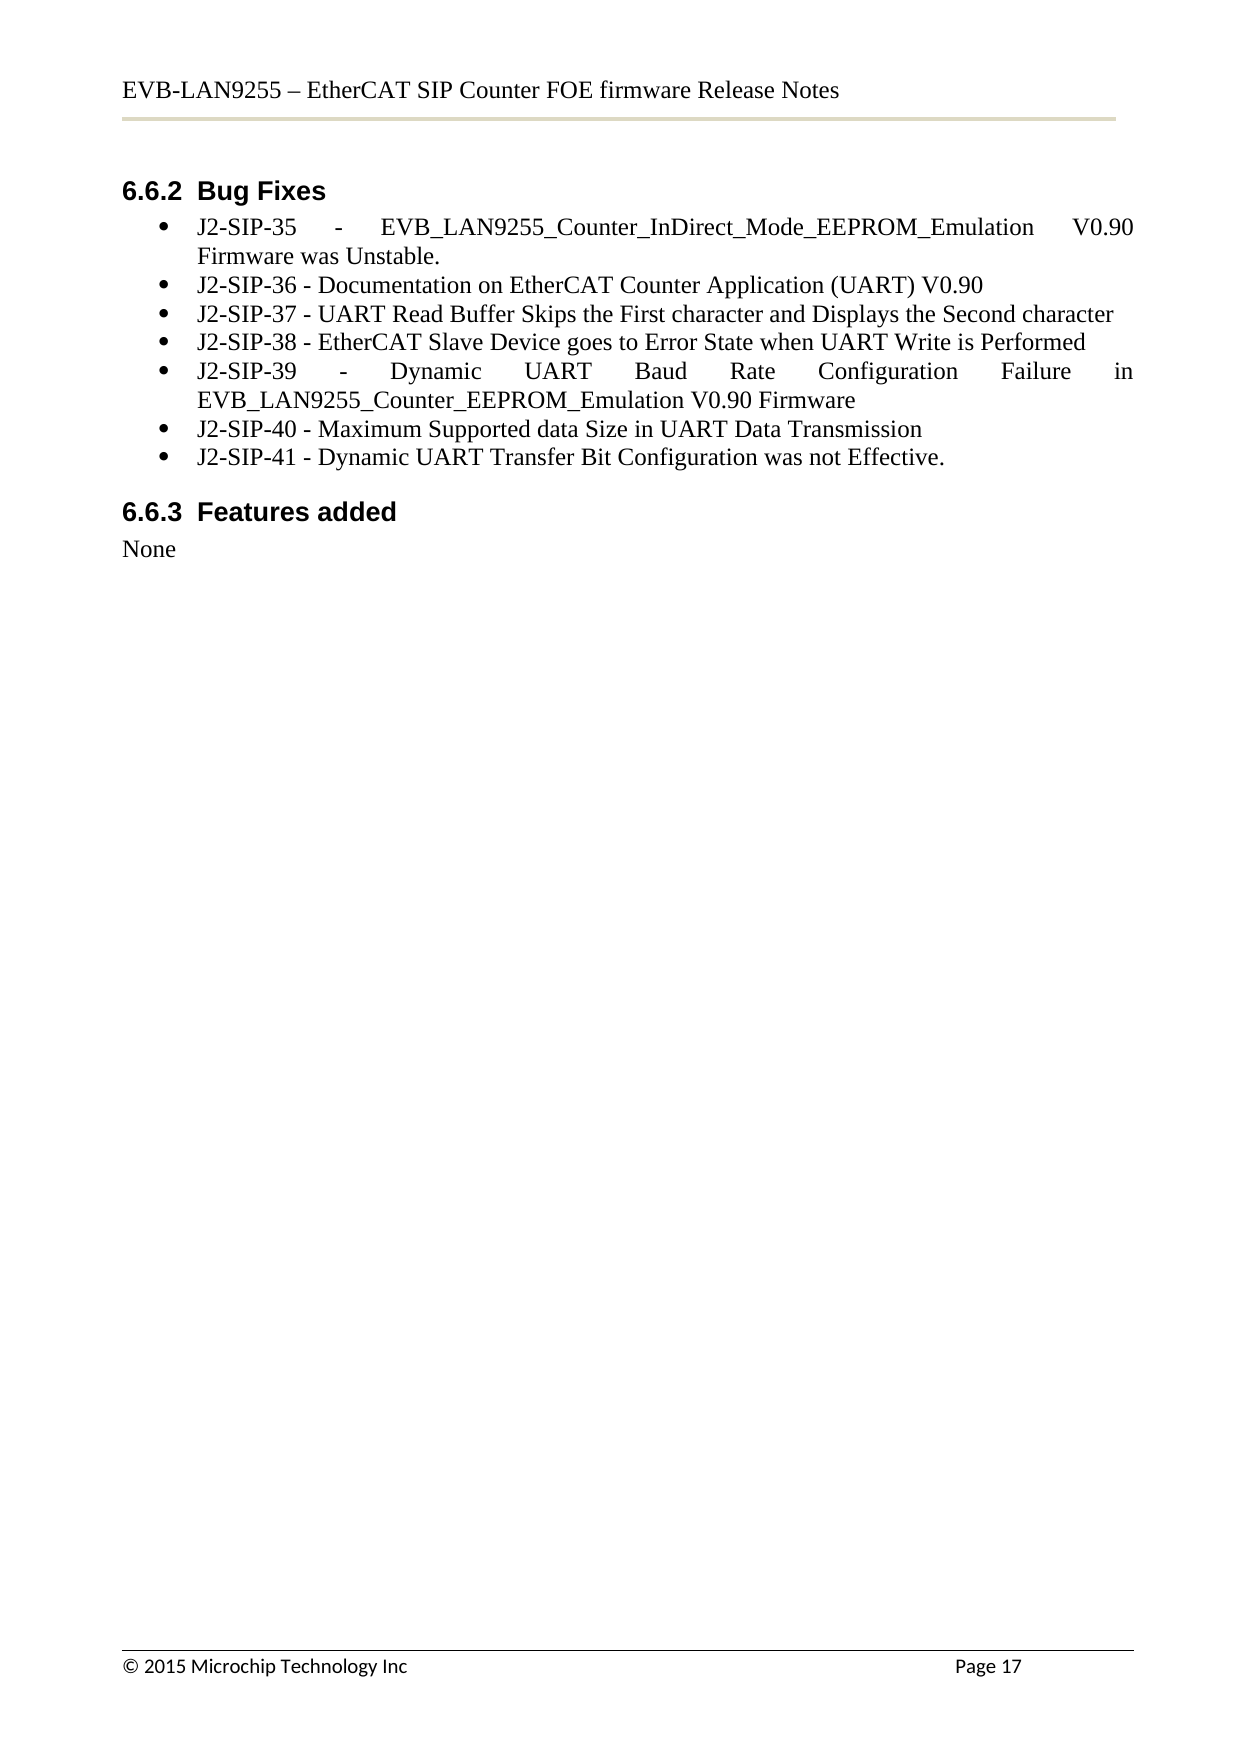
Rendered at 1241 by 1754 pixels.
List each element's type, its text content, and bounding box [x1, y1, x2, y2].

list J2-SIP-36 - Documentation on EtherCAT Counter Application (UART) V0.90 [159, 270, 1134, 299]
list J2-SIP-39 - Dynamic UART Baud Rate Configuration Failure in EVB_LAN9255_Counter_EEPROM_Emulation V0.90 Firmware [159, 356, 1134, 414]
list J2-SIP-41 - Dynamic UART Transfer Bit Configuration was not Effective. [159, 442, 1134, 471]
list J2-SIP-38 - EtherCAT Slave Device goes to Error State when UART Write is Performed [159, 327, 1134, 356]
list J2-SIP-40 - Maximum Supported data Size in UART Data Transmission [159, 414, 1134, 442]
subtitle Bug Fixes [122, 175, 1134, 206]
text None [122, 534, 1134, 562]
list J2-SIP-37 - UART Read Buffer Skips the First character and Displays the Second character [159, 299, 1134, 327]
list J2-SIP-35 - EVB_LAN9255_Counter_InDirect_Mode_EEPROM_Emulation V0.90 Firmware was Unstable. [159, 212, 1134, 270]
subtitle Features added [122, 496, 1134, 527]
